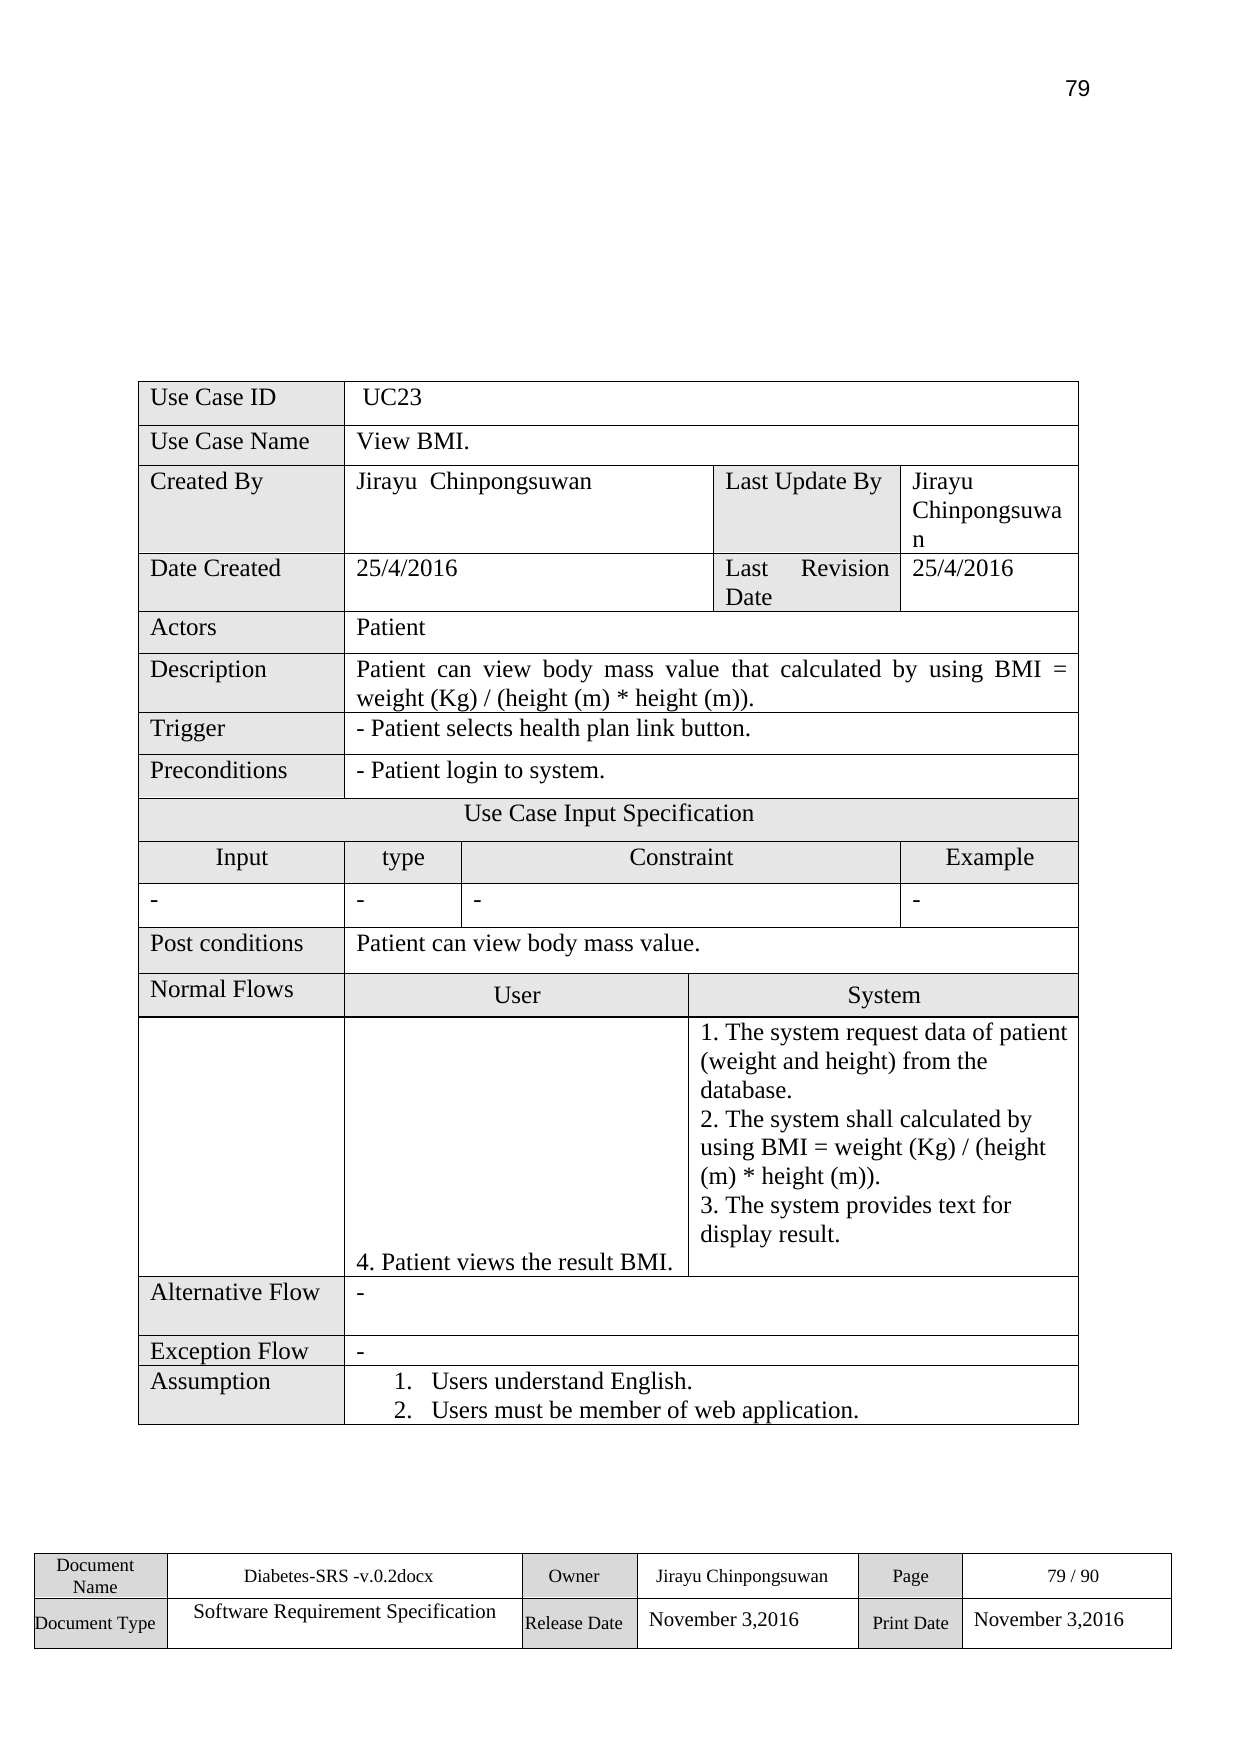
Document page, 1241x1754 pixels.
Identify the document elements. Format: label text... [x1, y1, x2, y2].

table_cell Last Update By [714, 466, 900, 552]
table_cell System [689, 974, 1078, 1016]
table_cell Post conditions [139, 928, 344, 973]
table_cell Use Case Name [139, 426, 344, 465]
table_cell Alternative Flow [139, 1277, 344, 1335]
table_cell Date Created [139, 554, 344, 611]
table_cell [139, 1018, 344, 1276]
table_cell 4. Patient views the result BMI. [345, 1018, 688, 1276]
table_cell Patient can view body mass value. [345, 928, 1078, 973]
table_header UC23 [345, 382, 1078, 425]
table_cell Normal Flows [139, 974, 344, 1016]
table_cell Description [139, 654, 344, 712]
table_cell Created By [139, 466, 344, 552]
table_cell - Patient login to system. [345, 755, 1078, 797]
table_cell - [345, 1277, 1078, 1335]
table_cell Exception Flow [139, 1336, 344, 1365]
table_cell Last Revision Date [714, 554, 900, 611]
table_cell - [345, 1336, 1078, 1365]
table_cell Users understand English. Users must be member of web application. [345, 1366, 1078, 1424]
table_cell Patient can view body mass value that calculated by using BMI = weight (Kg) / (height (m) * height (m)). [345, 654, 1078, 712]
table_cell 25/4/2016 [901, 554, 1078, 611]
table_cell Jirayu Chinpongsuwan [345, 466, 713, 552]
table_cell 25/4/2016 [345, 554, 713, 611]
table_cell - [345, 884, 461, 927]
table_cell - [901, 884, 1078, 927]
table_cell Assumption [139, 1366, 344, 1424]
table_cell - Patient selects health plan link button. [345, 713, 1078, 754]
table_cell Preconditions [139, 755, 344, 797]
table_cell User [345, 974, 688, 1016]
table_cell Constraint [462, 842, 900, 883]
table_cell View BMI. [345, 426, 1078, 465]
table_header Use Case ID [139, 382, 344, 425]
table_cell Trigger [139, 713, 344, 754]
table_cell 1. The system request data of patient (weight and height) from the database. 2. The system shall calculated by using BMI = weight (Kg) / (height (m) * height (m)). 3. The system provides text for display result. [689, 1018, 1078, 1276]
table_cell - [462, 884, 900, 927]
table_cell Example [901, 842, 1078, 883]
table_cell Use Case Input Specification [139, 799, 1078, 841]
table_cell Actors [139, 612, 344, 653]
table_cell type [345, 842, 461, 883]
table_cell Jirayu Chinpongsuwan [901, 466, 1078, 552]
table_cell Patient [345, 612, 1078, 653]
table_cell Input [139, 842, 344, 883]
table_cell - [139, 884, 344, 927]
